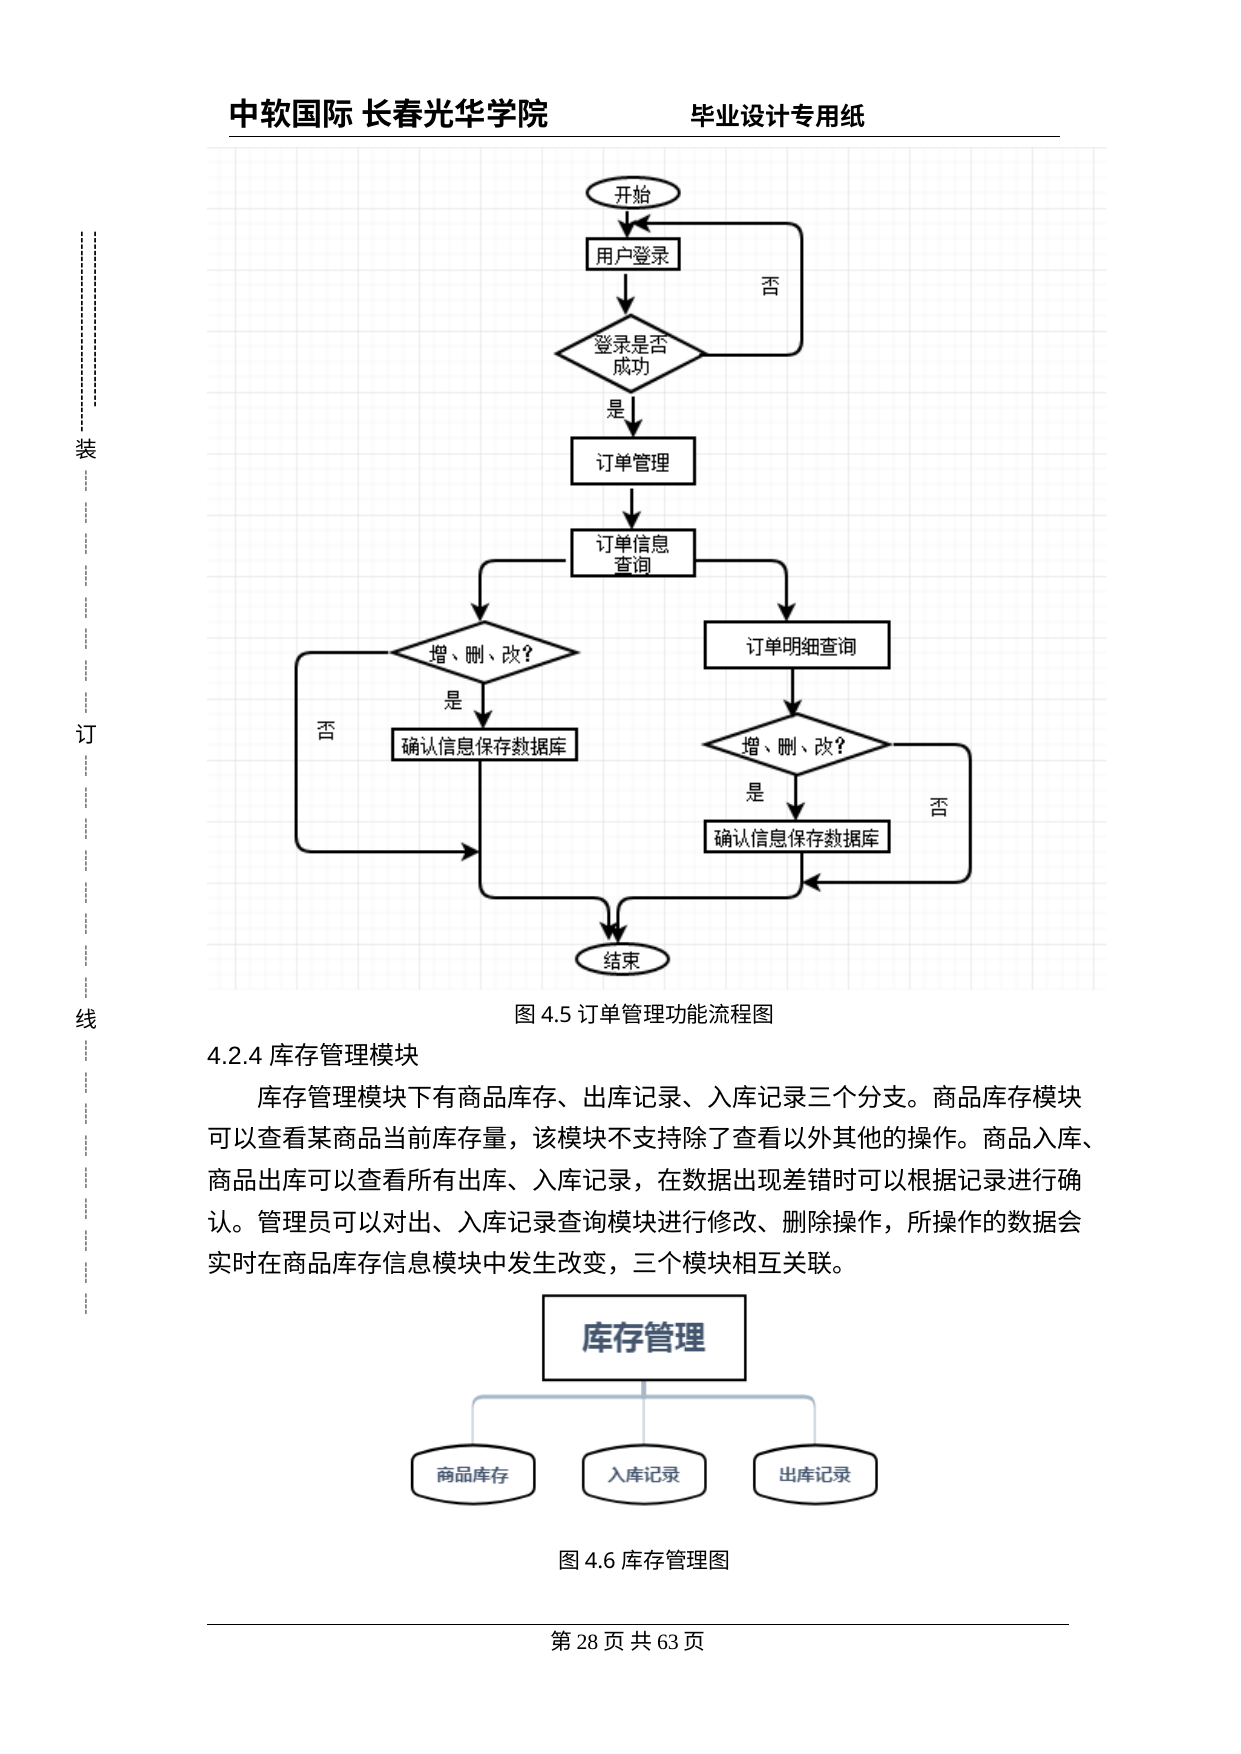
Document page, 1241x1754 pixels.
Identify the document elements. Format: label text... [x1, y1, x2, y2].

picture [366, 1281, 923, 1536]
text 库存管理模块下有商品库存、出库记录、入库记录三个分支。商品库存模块可以查看某商品当前库存量，该模块不支持除了查看以外其他的操作。商品入库、商品出库可以查看所有出库、入库记录，在数据出现差错时可以根据记录进行确认。管理员可以对出、入库记录查询模块进行修改、删除操作，所操作的数据会实时在商品库存信息模块中发生改变，三个模块相互关联。 [207, 1073, 1082, 1281]
picture [206, 147, 1107, 990]
subtitle 4.2.4 库存管理模块 [207, 1031, 1082, 1073]
text 图4.6 库存管理图 [207, 1535, 1082, 1577]
text 图4.5 订单管理功能流程图 [207, 990, 1082, 1031]
